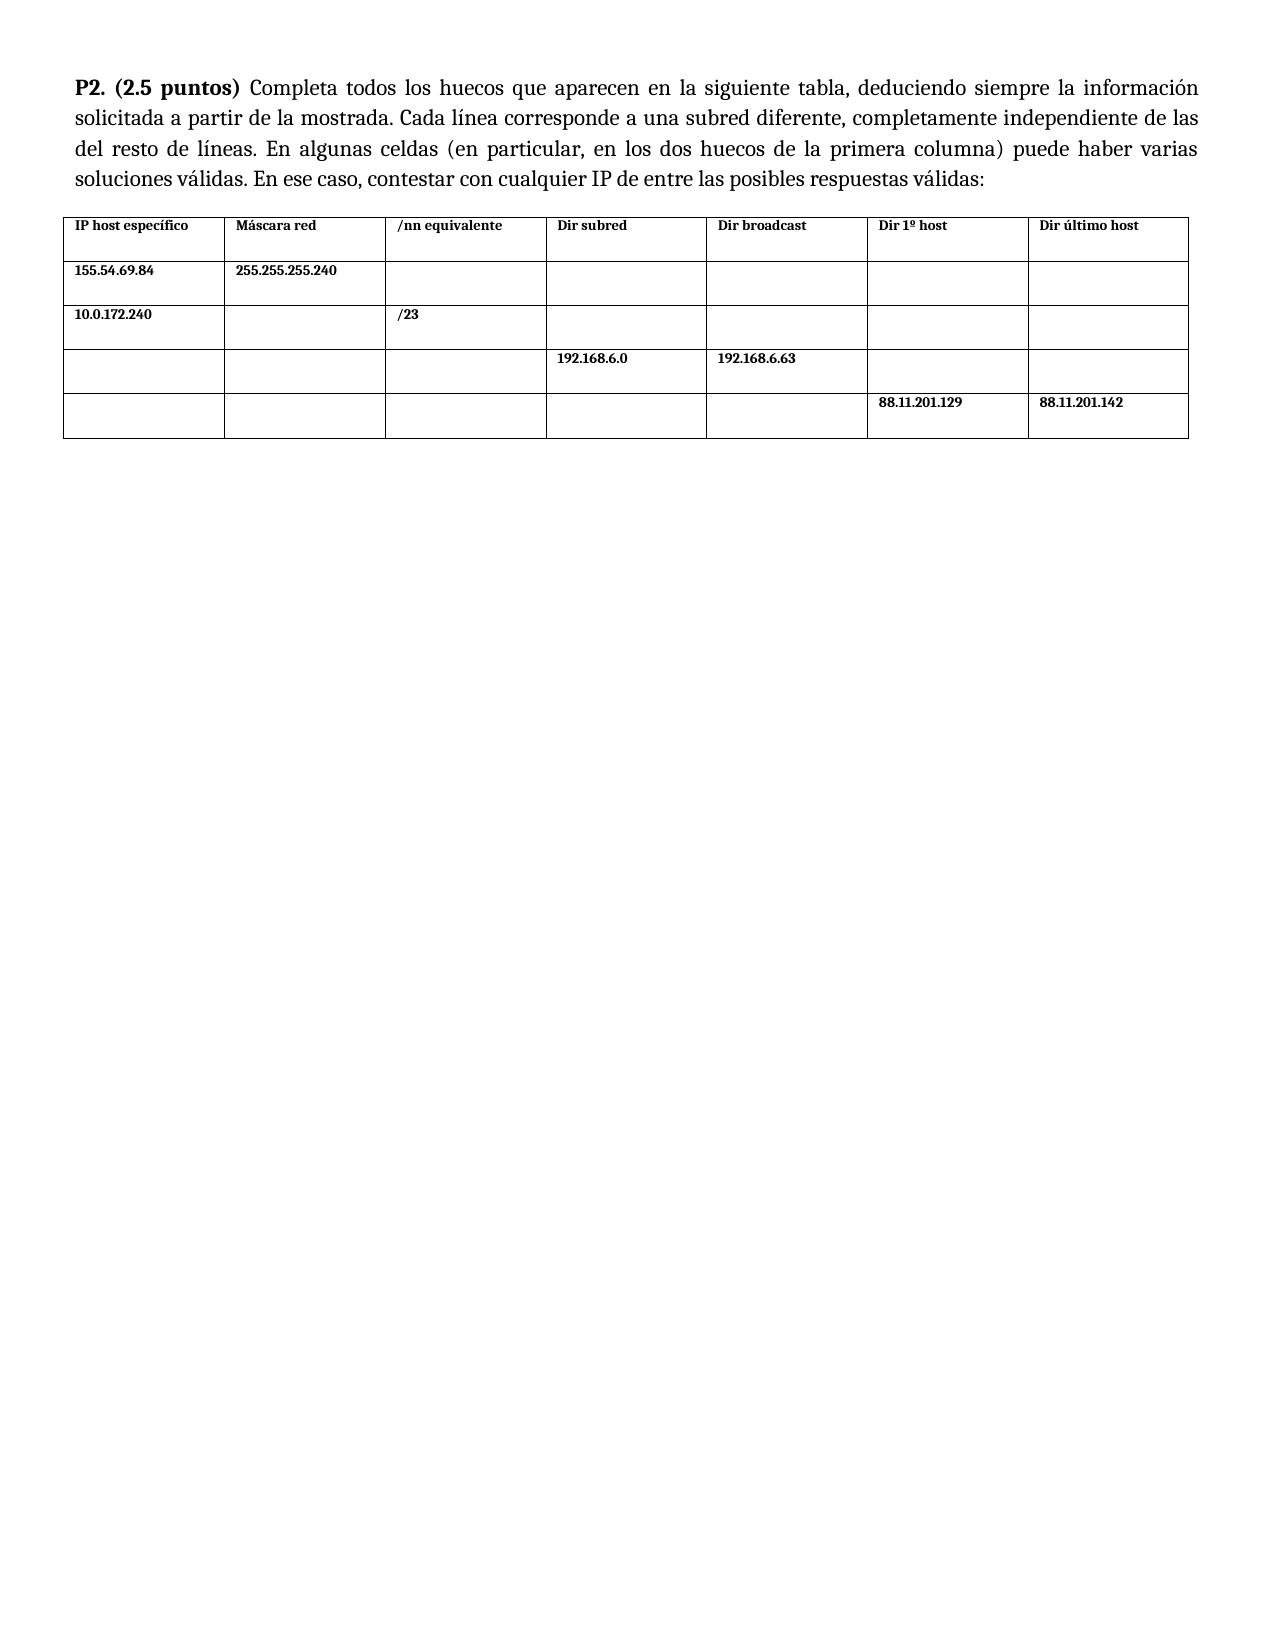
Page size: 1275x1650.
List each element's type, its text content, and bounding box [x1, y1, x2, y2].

table_cell [547, 394, 706, 437]
table_cell [1029, 350, 1188, 393]
table_cell [868, 306, 1028, 349]
table_cell 192.168.6.0 [547, 350, 706, 393]
table_cell [547, 306, 706, 349]
table_header /nn equivalente [386, 218, 546, 261]
table_cell [64, 350, 224, 393]
table_cell [64, 394, 224, 437]
table_cell 155.54.69.84 [64, 262, 224, 305]
table_cell 88.11.201.129 [868, 394, 1028, 437]
table_cell [868, 262, 1028, 305]
table_header Máscara red [225, 218, 385, 261]
table_cell [225, 306, 385, 349]
table_cell 192.168.6.63 [707, 350, 867, 393]
text P2. (2.5 puntos) Completa todos los huecos que aparecen en la siguiente tabla, deduciendo siempre la información solicitada a partir de la mostrada. Cada línea corresponde a una subred diferente, completamente independiente de las del resto de líneas. En algunas celdas (en particular, en los dos huecos de la primera columna) puede haber varias soluciones válidas. En ese caso, contestar con cualquier IP de entre las posibles respuestas válidas: [75, 75, 1200, 192]
table_cell [868, 350, 1028, 393]
table_header Dir subred [547, 218, 706, 261]
table_cell [707, 306, 867, 349]
table_header Dir 1º host [868, 218, 1028, 261]
table_cell [386, 394, 546, 437]
table_cell [707, 394, 867, 437]
table_cell [225, 394, 385, 437]
table_header IP host específico [64, 218, 224, 261]
table_cell 88.11.201.142 [1029, 394, 1188, 437]
table_cell [225, 350, 385, 393]
table_cell [547, 262, 706, 305]
table_cell [386, 262, 546, 305]
table_header Dir broadcast [707, 218, 867, 261]
table_cell 255.255.255.240 [225, 262, 385, 305]
table_cell 10.0.172.240 [64, 306, 224, 349]
table_cell [1029, 306, 1188, 349]
table_header Dir último host [1029, 218, 1188, 261]
table_cell [707, 262, 867, 305]
table_cell [1029, 262, 1188, 305]
table_cell [386, 350, 546, 393]
table_cell /23 [386, 306, 546, 349]
